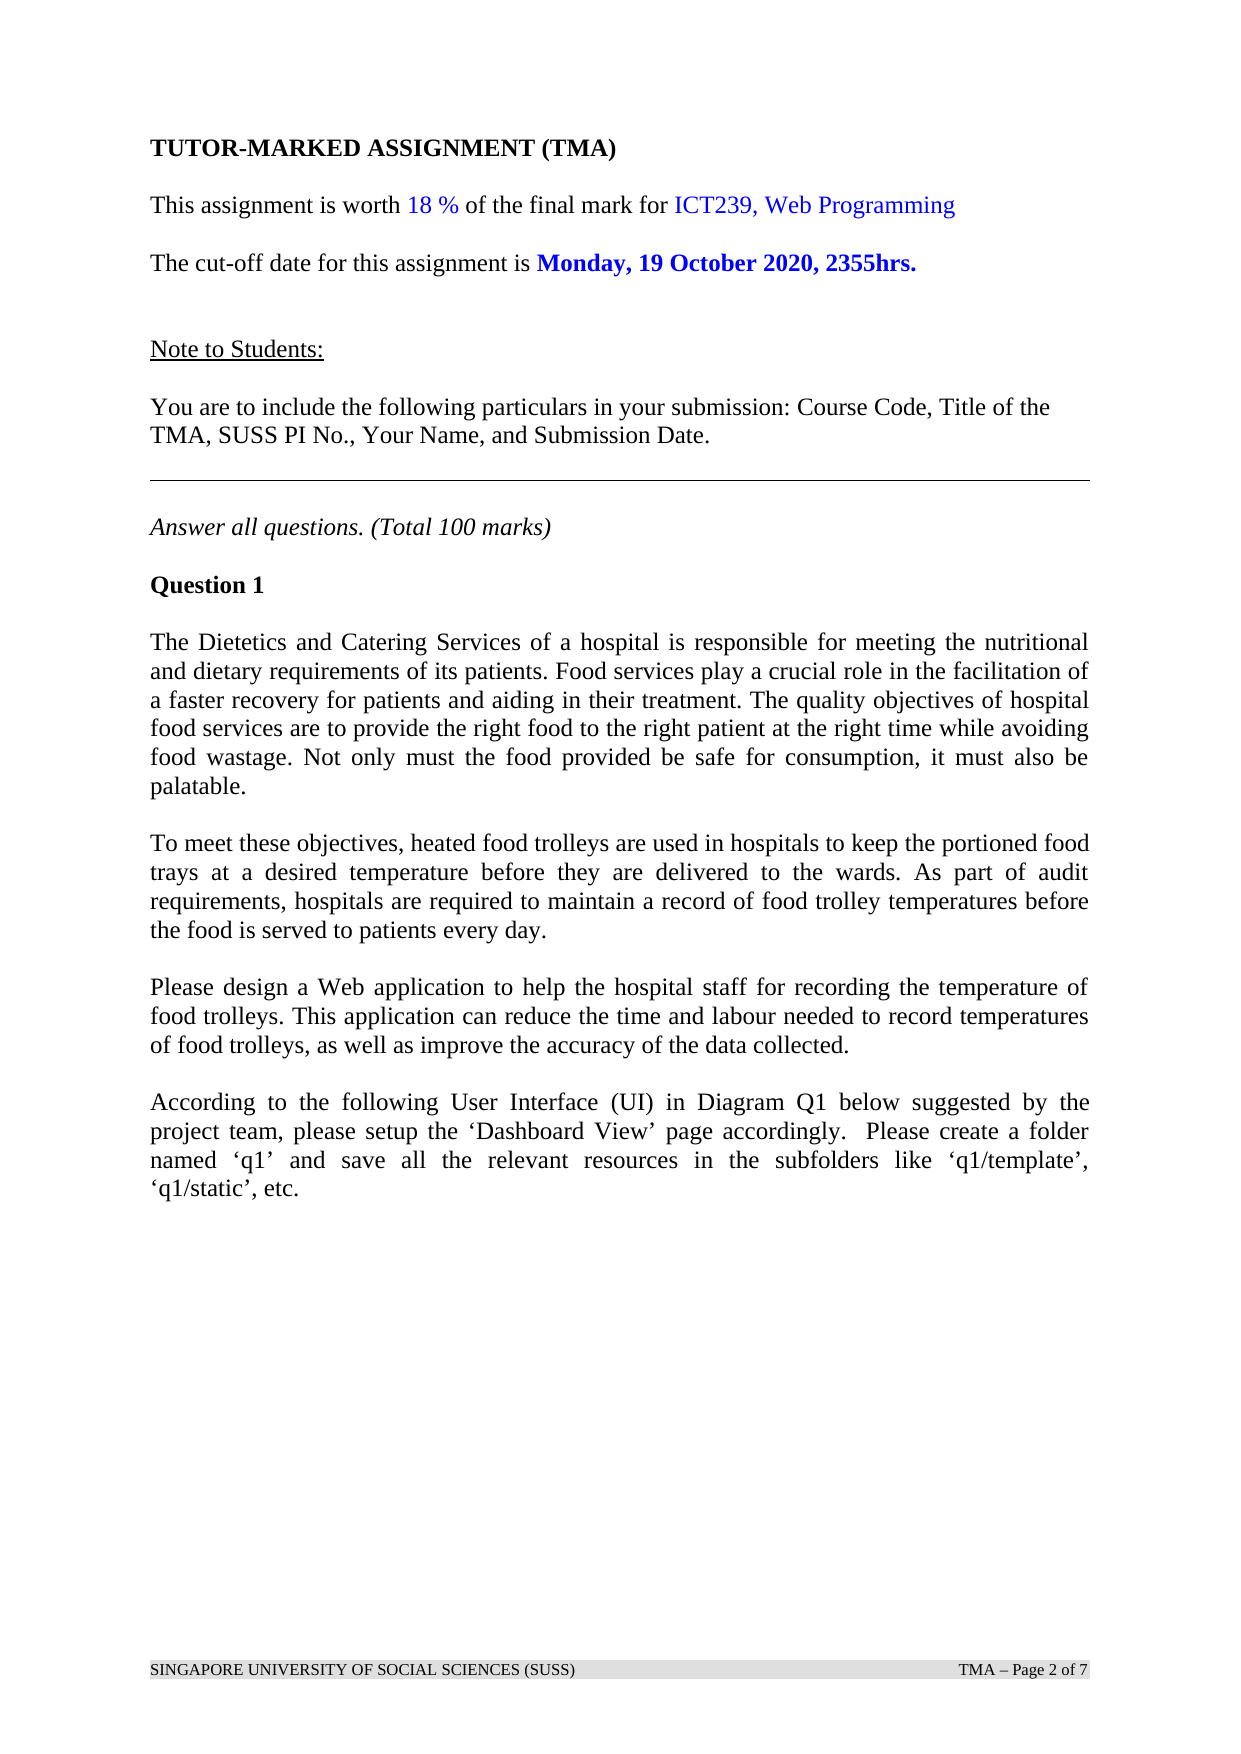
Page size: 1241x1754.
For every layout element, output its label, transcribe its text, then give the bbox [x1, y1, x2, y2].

text You are to include the following particulars in your submission: Course Code, Title of the TMA, SUSS PI No., Your Name, and Submission Date. [150, 392, 1090, 449]
subtitle TUTOR-MARKED ASSIGNMENT (TMA) [150, 133, 1090, 162]
text To meet these objectives, heated food trolleys are used in hospitals to keep the portioned food trays at a desired temperature before they are delivered to the wards. As part of audit requirements, hospitals are required to maintain a record of food trolley temperatures before the food is served to patients every day. [150, 828, 1090, 943]
text Question 1 [150, 570, 1090, 598]
text According to the following User Interface (UI) in Diagram Q1 below suggested by the project team, please setup the ‘Dashboard View’ page accordingly. Please create a folder named ‘q1’ and save all the relevant resources in the subfolders like ‘q1/template’, ‘q1/static’, etc. [150, 1087, 1090, 1202]
text The Dietetics and Catering Services of a hospital is responsible for meeting the nutritional and dietary requirements of its patients. Food services play a crucial role in the facilitation of a faster recovery for patients and aiding in their treatment. The quality objectives of hospital food services are to provide the right food to the right patient at the right time while avoiding food wastage. Not only must the food provided be safe for consumption, it must also be palatable. [150, 627, 1090, 800]
text Answer all questions. (Total 100 marks) [150, 512, 1090, 541]
text Note to Students: [150, 334, 1090, 363]
text Please design a Web application to help the hospital staff for recording the temperature of food trolleys. This application can reduce the time and labour needed to record temperatures of food trolleys, as well as improve the accuracy of the data collected. [150, 972, 1090, 1058]
text This assignment is worth 18 % of the final mark for ICT239, Web Programming [150, 190, 1090, 219]
text The cut-off date for this assignment is Monday, 19 October 2020, 2355hrs. [150, 248, 1090, 277]
